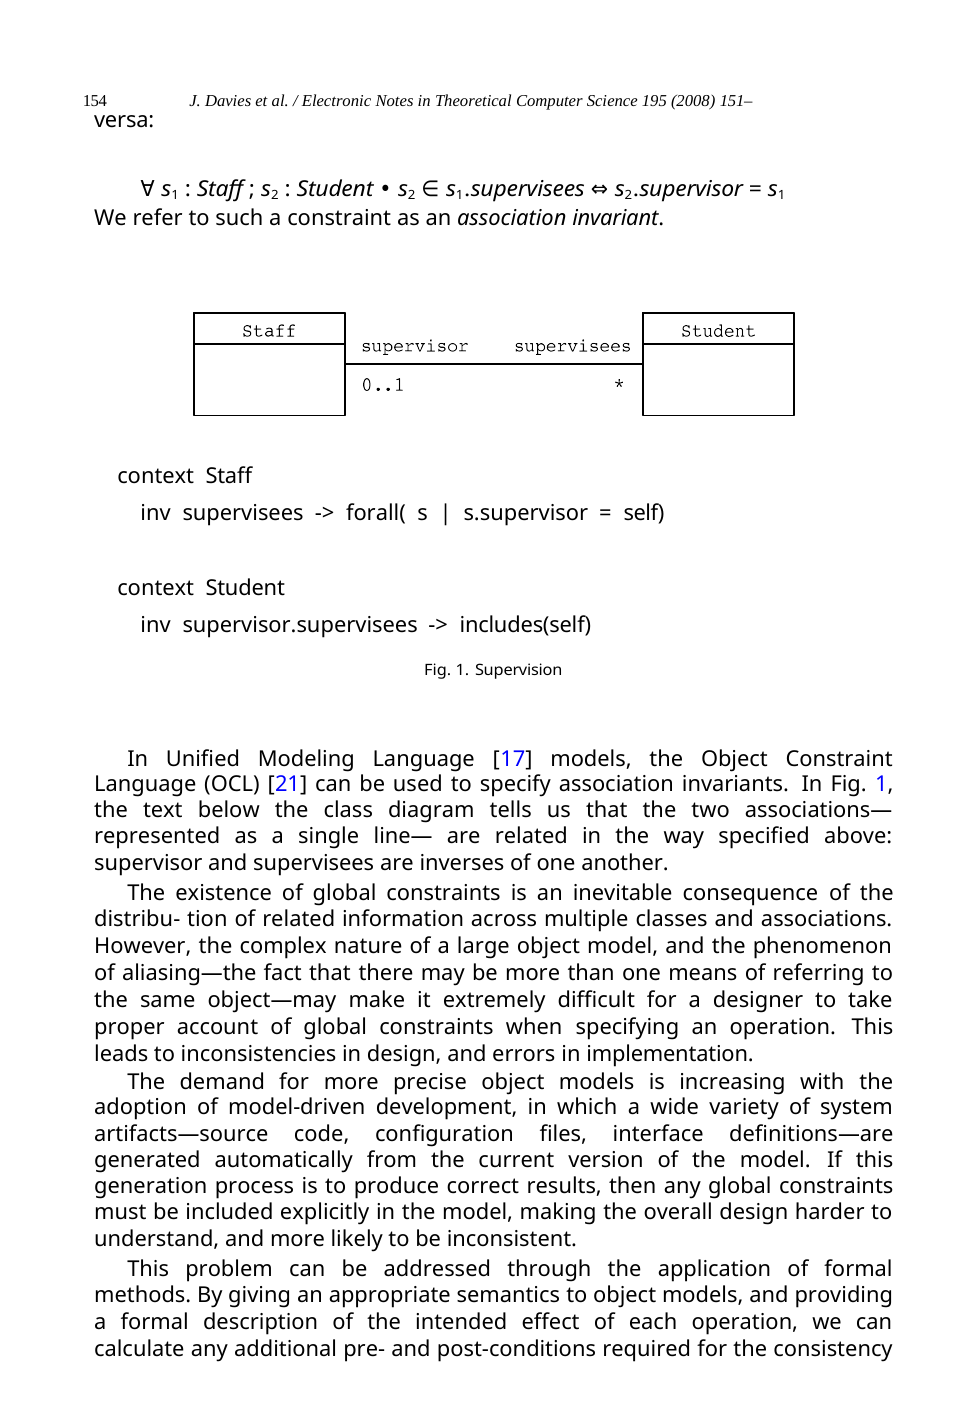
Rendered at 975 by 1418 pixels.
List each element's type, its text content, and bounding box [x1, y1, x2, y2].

picture [363, 378, 380, 391]
picture [615, 379, 623, 387]
text In Unified Modeling Language [17] models, the Object Constraint Language (OCL) [21] can be used to specify association invariants. In Fig. 1, the text below the class diagram tells us that the two associations—represented as a single line— are related in the way specified above: supervisor and supervisees are inverses of one another. [94, 745, 893, 877]
picture [242, 324, 295, 337]
text Fig. 1. Supervision [136, 659, 850, 680]
text We refer to such a constraint as an association invariant. [94, 213, 904, 229]
picture [681, 324, 755, 337]
picture [514, 339, 630, 355]
text The demand for more precise object models is increasing with the adoption of model-driven development, in which a wide variety of system artifacts—source code, configuration files, interface definitions—are generated automatically from the current version of the model. If this generation process is to produce correct results, then any global constraints must be included explicitly in the model, making the overall design harder to understand, and more likely to be inconsistent. [94, 1069, 894, 1252]
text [94, 1255, 893, 1362]
text ∀ s1 : Staff ; s2 : Student • s2 ∈ s1.supervisees ⇔ s2.supervisor = s1 [140, 129, 904, 213]
text context Student [117, 572, 904, 601]
text context Staff [117, 459, 904, 489]
text inv supervisor.supervisees -> includes(self) [140, 609, 904, 639]
picture [361, 339, 468, 355]
text inv supervisees -> forall( s | s.supervisor = self) [140, 497, 904, 527]
text The existence of global constraints is an inevitable consequence of the distribu- tion of related information across multiple classes and associations. However, the complex nature of a large object model, and the phenomenon of aliasing—the fact that there may be more than one means of referring to the same object—may make it extremely difficult for a designer to take proper account of global constraints when specifying an operation. This leads to inconsistencies in design, and errors in implementation. [94, 879, 893, 1067]
picture [386, 378, 403, 391]
